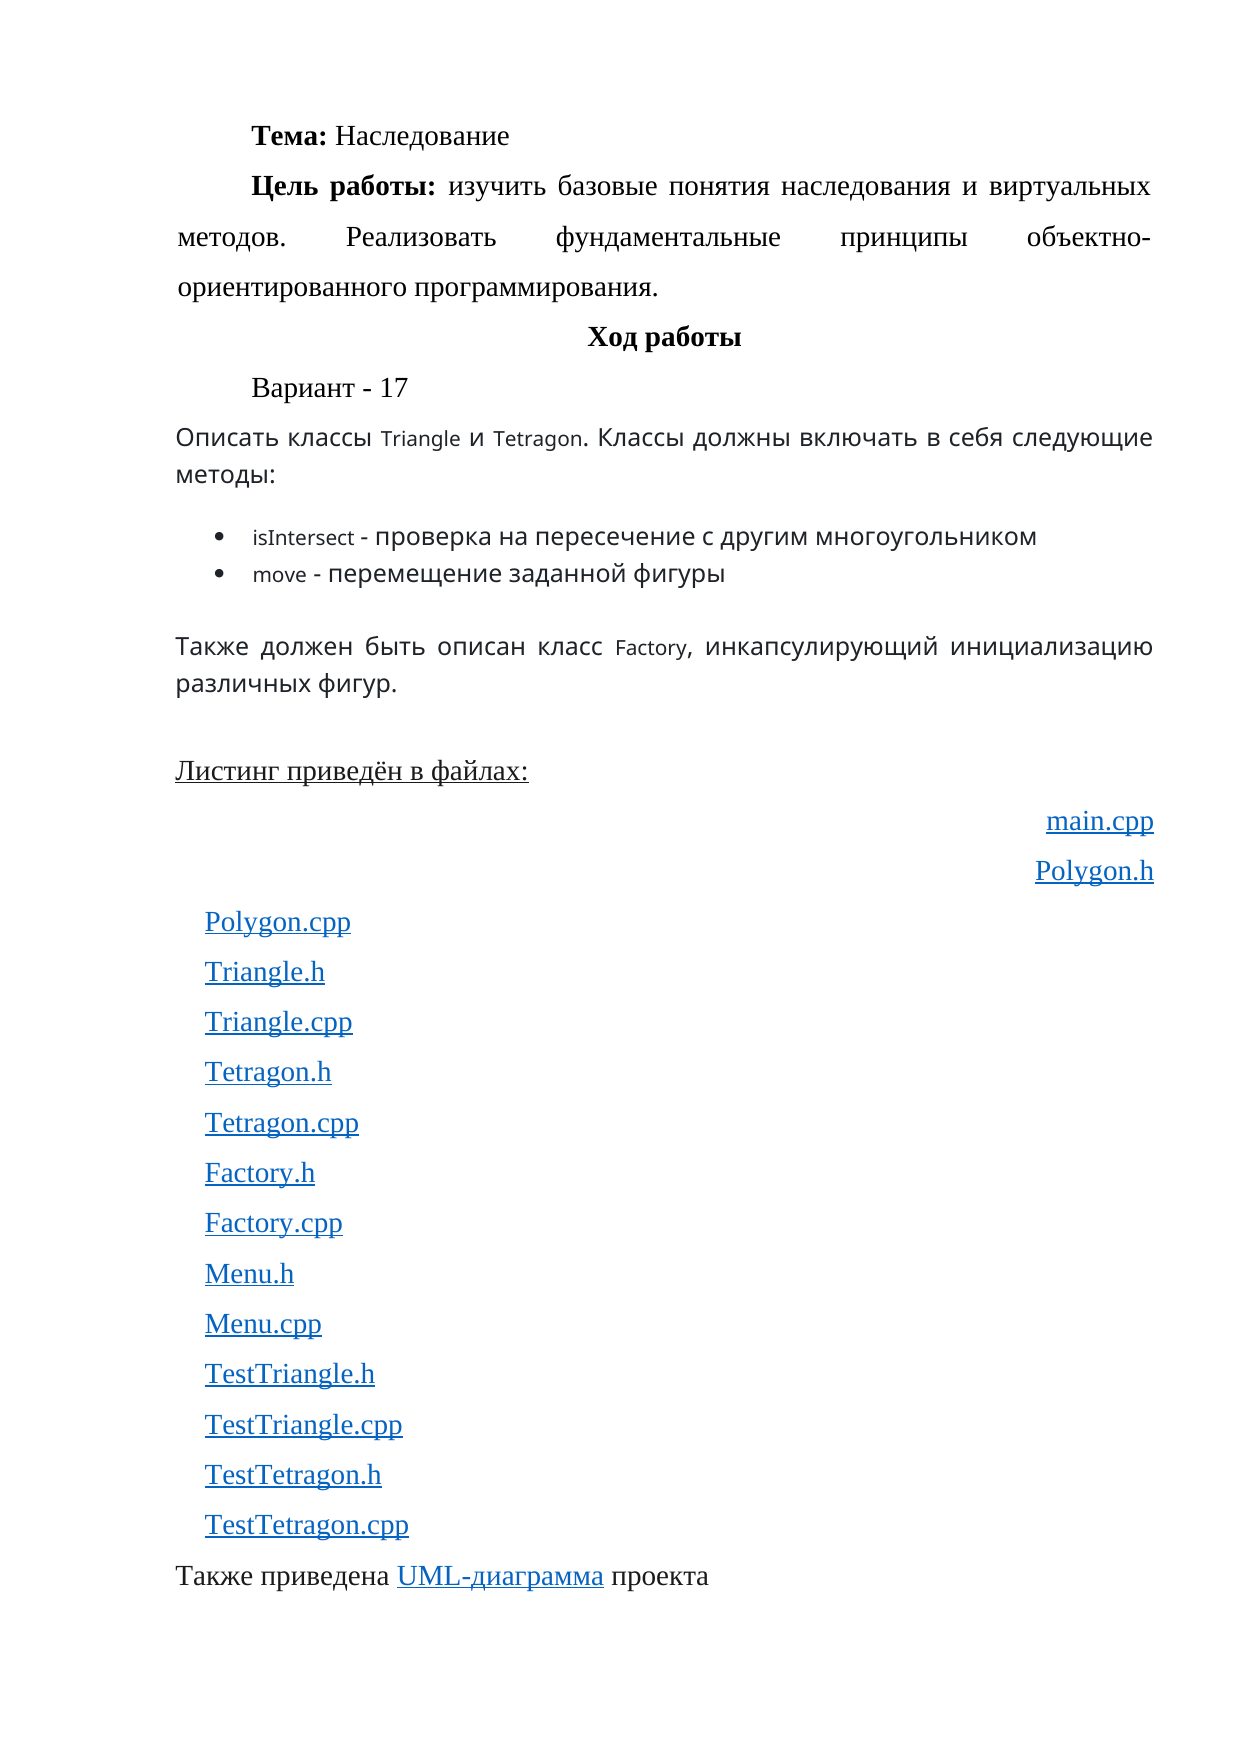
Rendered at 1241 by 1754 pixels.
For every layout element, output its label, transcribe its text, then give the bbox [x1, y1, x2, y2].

text Тема: Наследование [177, 118, 1152, 152]
text Triangle.h [175, 954, 1154, 987]
list isIntersect - проверка на пересечение с другим многоугольником [215, 518, 1152, 553]
text Menu.cpp [175, 1306, 1154, 1340]
text Также приведена UML-диаграмма проекта [175, 1558, 1154, 1591]
text Также должен быть описан класс Factory, инкапсулирующий инициализацию различных фигур. [175, 629, 1154, 700]
text Цель работы: изучить базовые понятия наследования и виртуальных методов. Реализовать фундаментальные принципы объектно-ориентированного программирования. [177, 168, 1152, 303]
list move - перемещение заданной фигуры [215, 555, 1152, 589]
text Вариант - 17 [177, 370, 1152, 403]
text Triangle.cpp [175, 1004, 1154, 1038]
text TestTriangle.h [175, 1356, 1154, 1390]
text Tetragon.h [175, 1054, 1154, 1088]
text TestTetragon.cpp [175, 1507, 1154, 1541]
text Factory.cpp [175, 1206, 1154, 1239]
text Factory.h [175, 1155, 1154, 1189]
text main.cpp Polygon.h Polygon.cpp [175, 803, 1154, 937]
text TestTriangle.cpp [175, 1407, 1154, 1440]
text Menu.h [175, 1256, 1154, 1289]
text TestTetragon.h [175, 1457, 1154, 1491]
text Ход работы [177, 319, 1152, 353]
text Листинг приведён в файлах: [175, 753, 1154, 786]
text Описать классы Triangle и Tetragon. Классы должны включать в себя следующие методы: [175, 420, 1154, 491]
text Tetragon.cpp [175, 1105, 1154, 1138]
